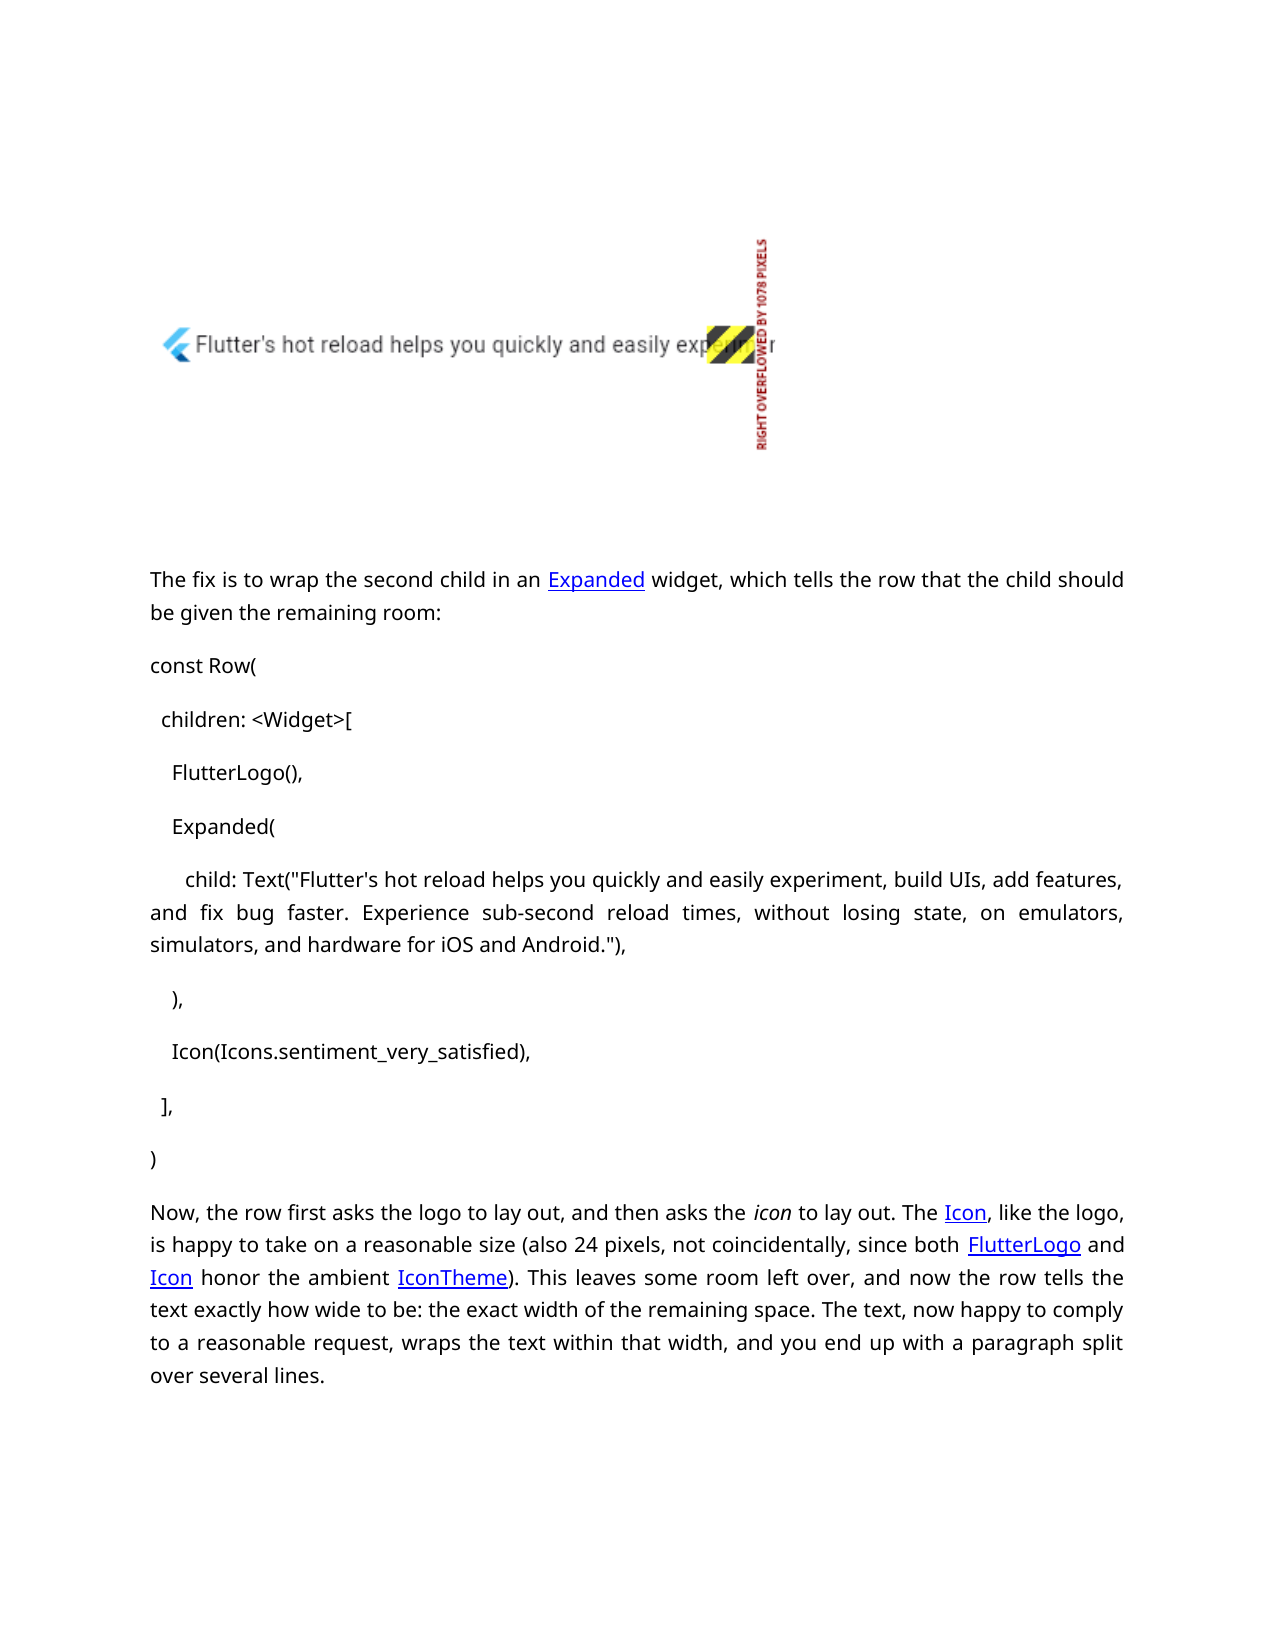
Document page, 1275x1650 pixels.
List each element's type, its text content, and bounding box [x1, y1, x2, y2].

text Icon(Icons.sentiment_very_satisfied), [150, 1037, 1125, 1066]
text The fix is to wrap the second child in an Expanded widget, which tells the row that the child should be given the remaining room: [150, 566, 1125, 627]
text const Row( [150, 652, 1125, 680]
text ) [150, 1144, 1125, 1173]
text Expanded( [150, 812, 1125, 840]
text child: Text("Flutter's hot reload helps you quickly and easily experiment, build UIs, add features, and fix bug faster. Experience sub-second reload times, without losing state, on emulators, simulators, and hardware for iOS and Android."), [150, 865, 1125, 959]
text children: <Widget>[ [150, 705, 1125, 733]
text ), [150, 984, 1125, 1012]
text ], [150, 1091, 1125, 1119]
text FlutterLogo(), [150, 758, 1125, 787]
text Now, the row first asks the logo to lay out, and then asks the icon to lay out. The Icon, like the logo, is happy to take on a reasonable size (also 24 pixels, not coincidentally, since both FlutterLogo and Icon honor the ambient IconTheme). This leaves some room left over, and now the row tells the text exactly how wide to be: the exact width of the remaining space. The text, now happy to comply to a reasonable request, wraps the text within that width, and you end up with a paragraph split over several lines. [150, 1198, 1125, 1389]
picture [150, 150, 775, 541]
